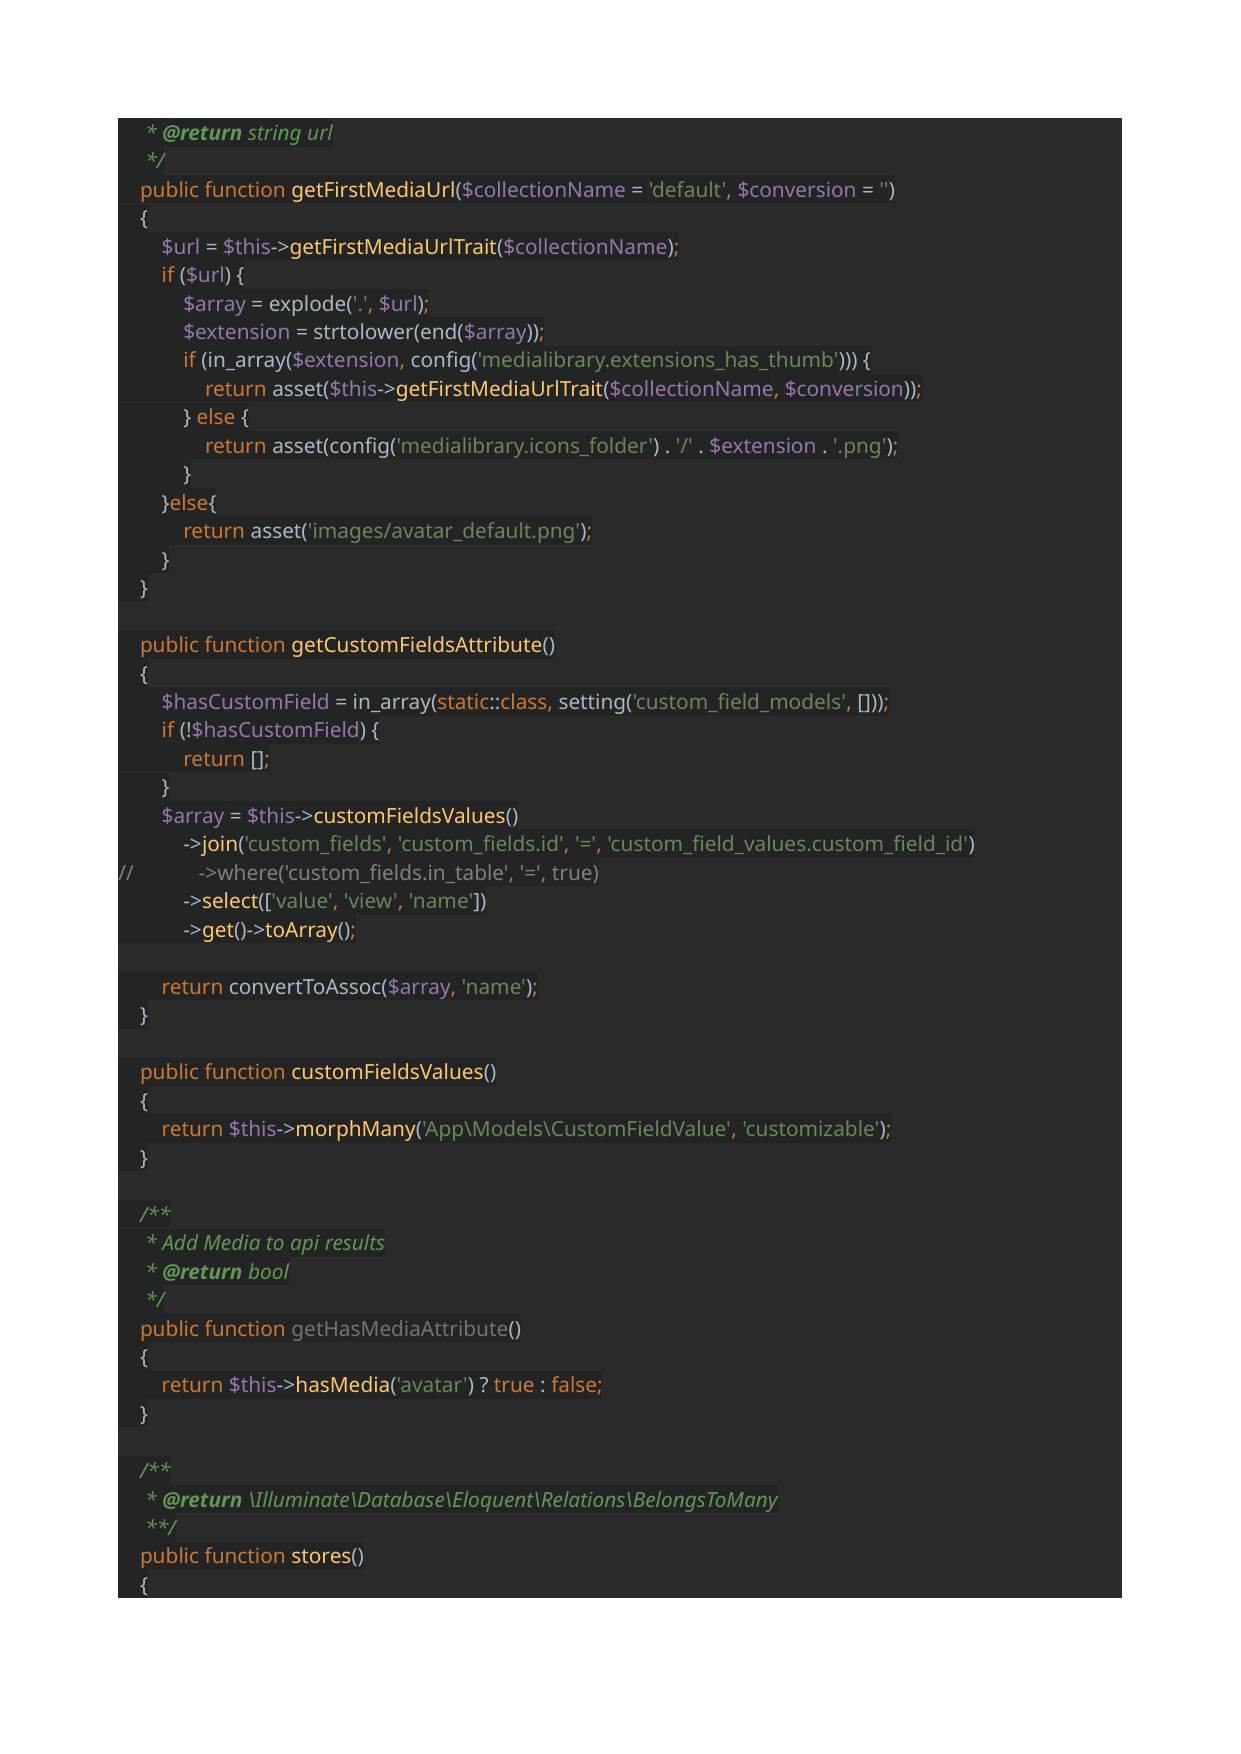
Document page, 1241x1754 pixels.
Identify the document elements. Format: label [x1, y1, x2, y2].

text [118, 118, 1122, 1598]
